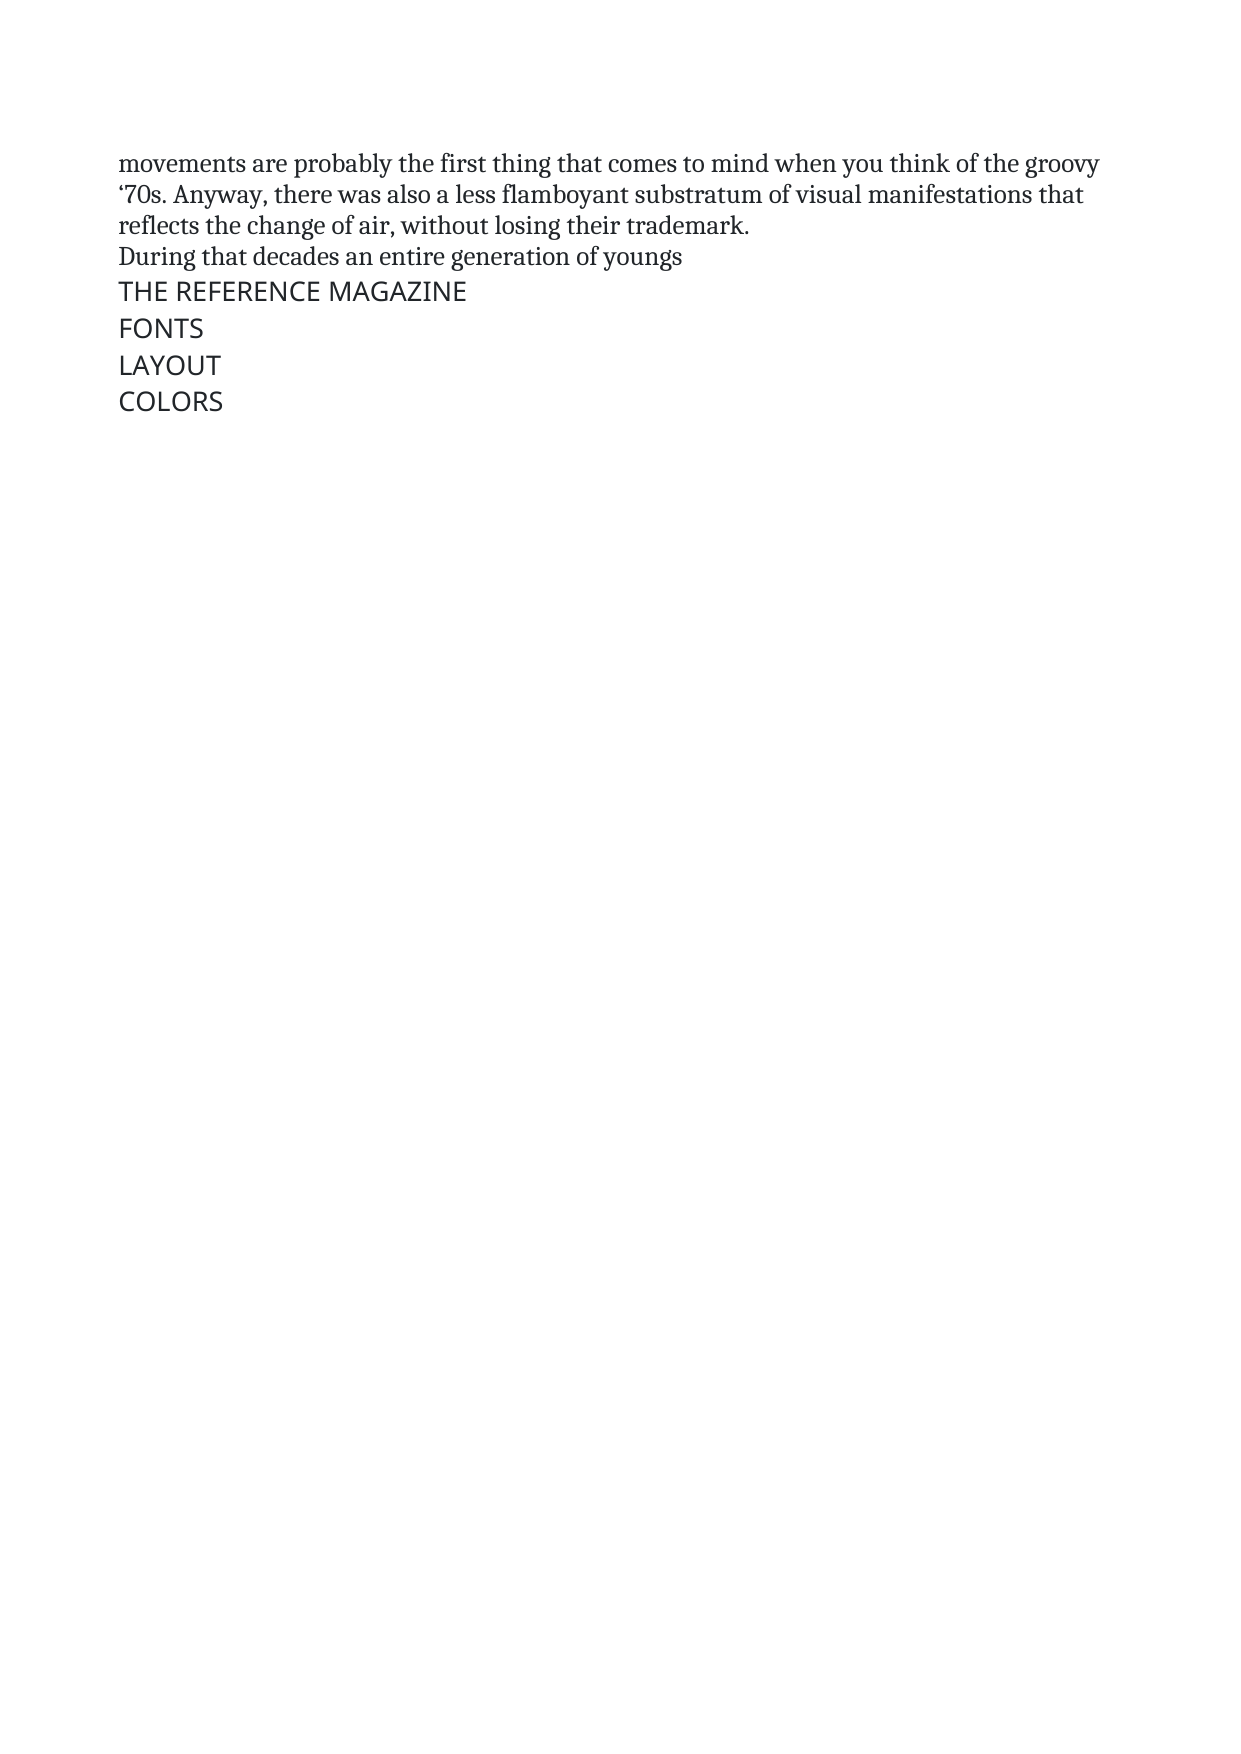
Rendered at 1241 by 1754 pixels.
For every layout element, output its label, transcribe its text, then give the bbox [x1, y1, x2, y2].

text THE REFERENCE MAGAZINE [118, 272, 1122, 309]
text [118, 148, 1122, 241]
text During that decades an entire generation of youngs [118, 241, 1122, 272]
text LAYOUT [118, 346, 1122, 383]
text COLORS [118, 383, 1122, 420]
text FONTS [118, 309, 1122, 346]
